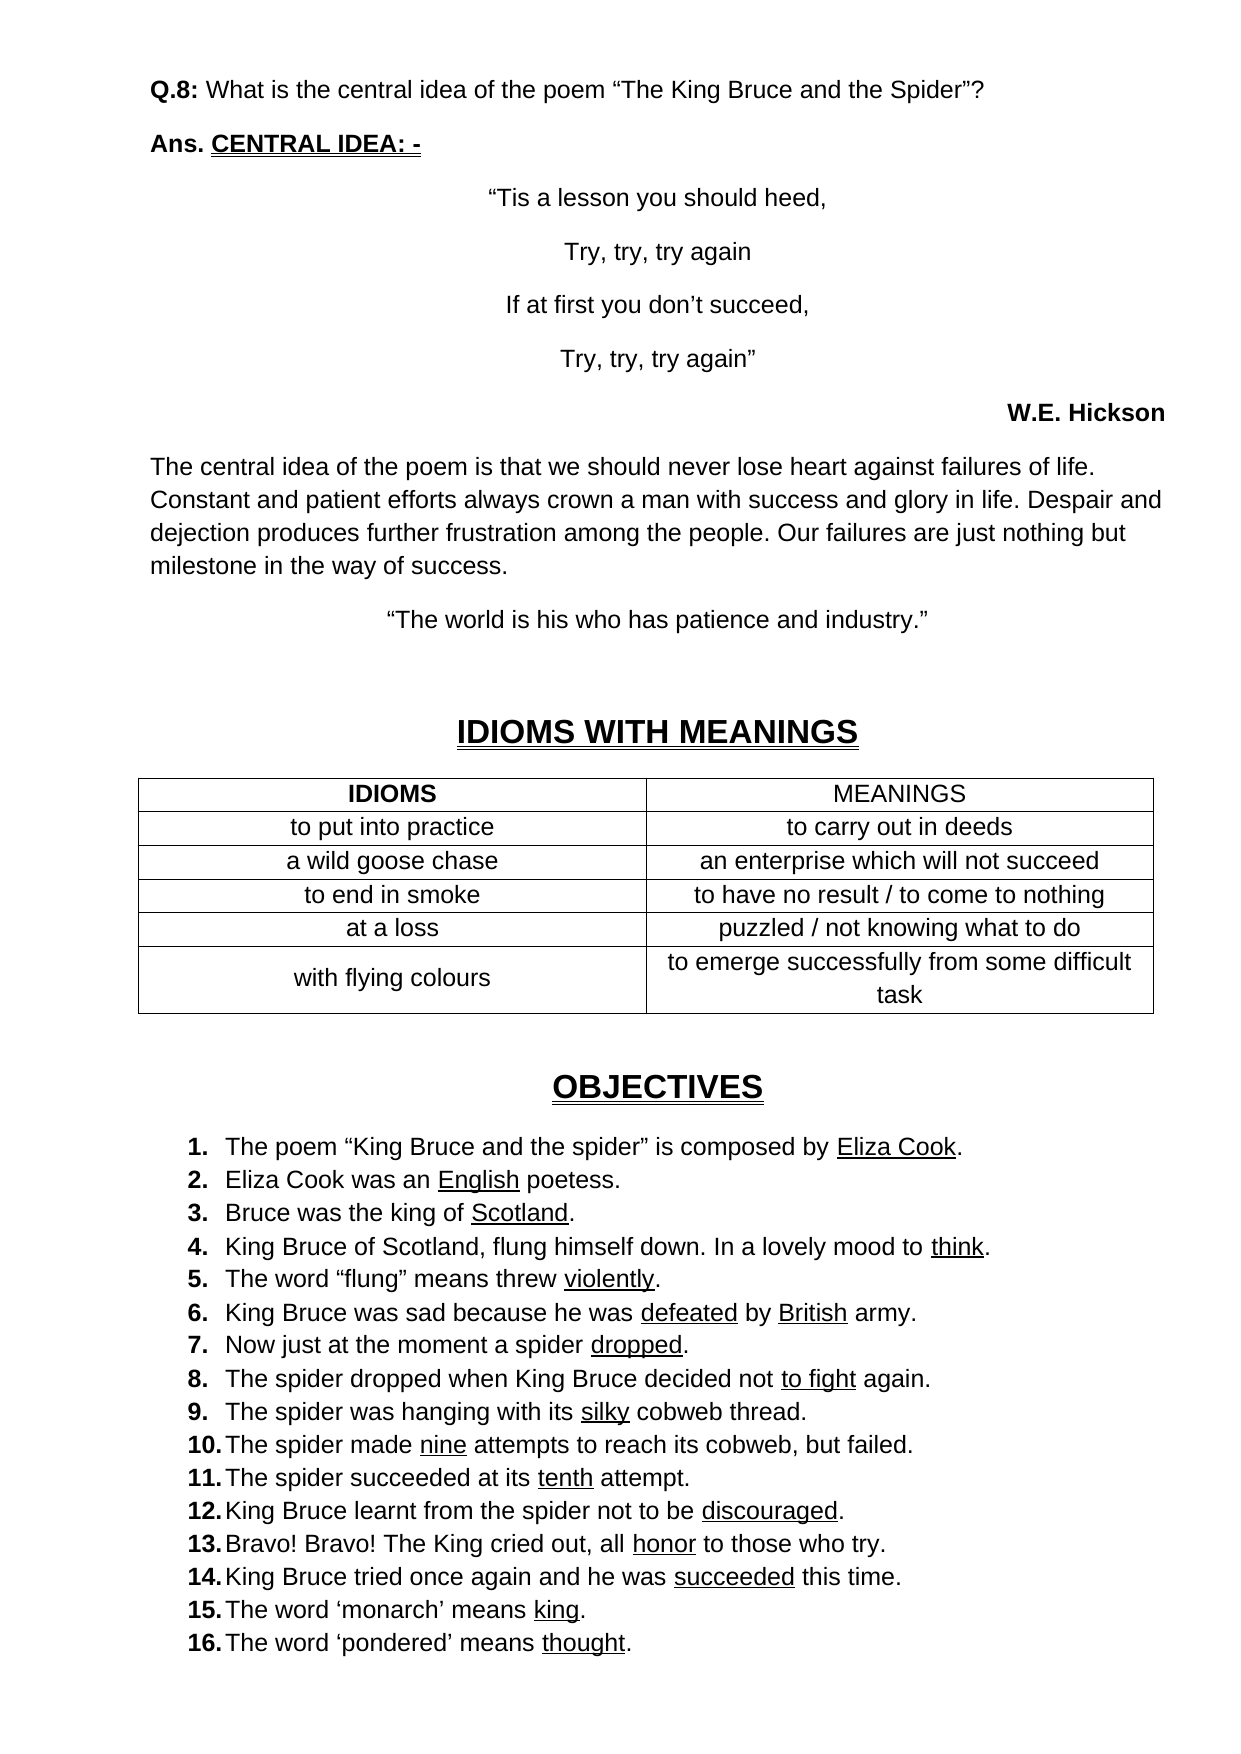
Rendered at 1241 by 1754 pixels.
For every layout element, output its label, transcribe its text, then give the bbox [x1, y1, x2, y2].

text OBJECTIVES [150, 1067, 1165, 1106]
table_header MEANINGS [647, 779, 1153, 811]
list Bravo! Bravo! The King cried out, all honor to those who try. [187, 1529, 1165, 1557]
text Try, try, try again [150, 237, 1165, 265]
table_cell to put into practice [139, 812, 646, 845]
text IDIOMS WITH MEANINGS [150, 713, 1165, 751]
list The word “flung” means threw violently. [187, 1264, 1165, 1293]
text “Tis a lesson you should heed, [150, 183, 1165, 211]
text “The world is his who has patience and industry.” [150, 605, 1165, 634]
text Q.8: What is the central idea of the poem “The King Bruce and the Spider”? [150, 75, 1165, 104]
table_cell to emerge successfully from some difficult task [647, 947, 1153, 1012]
list The spider succeeded at its tenth attempt. [187, 1463, 1165, 1491]
list Bruce was the king of Scotland. [187, 1198, 1165, 1227]
table_cell to end in smoke [139, 880, 646, 912]
list King Bruce was sad because he was defeated by British army. [187, 1297, 1165, 1326]
text Try, try, try again” [150, 344, 1165, 373]
table_cell at a loss [139, 913, 646, 946]
table_cell to carry out in deeds [647, 812, 1153, 845]
list King Bruce of Scotland, flung himself down. In a lovely mood to think. [187, 1231, 1165, 1260]
list King Bruce learnt from the spider not to be discouraged. [187, 1496, 1165, 1524]
table_cell puzzled / not knowing what to do [647, 913, 1153, 946]
list The spider dropped when King Bruce decided not to fight again. [187, 1363, 1165, 1392]
text The central idea of the poem is that we should never lose heart against failures of life. Constant and patient efforts always crown a man with success and glory in life. Despair and dejection produces further frustration among the people. Our failures are just nothing but milestone in the way of success. [150, 452, 1165, 580]
text W.E. Hickson [150, 398, 1165, 427]
list The poem “King Bruce and the spider” is composed by Eliza Cook. [187, 1132, 1165, 1161]
list The word ‘pondered’ means thought. [187, 1628, 1165, 1656]
list King Bruce tried once again and he was succeeded this time. [187, 1562, 1165, 1590]
list The word ‘monarch’ means king. [187, 1595, 1165, 1623]
list The spider made nine attempts to reach its cobweb, but failed. [187, 1429, 1165, 1458]
text Ans. CENTRAL IDEA: - [150, 129, 1165, 158]
table_cell a wild goose chase [139, 846, 646, 878]
list Now just at the moment a spider dropped. [187, 1331, 1165, 1359]
list Eliza Cook was an English poetess. [187, 1165, 1165, 1194]
table_cell with flying colours [139, 947, 646, 1012]
table_header IDIOMS [139, 779, 646, 811]
table_cell to have no result / to come to nothing [647, 880, 1153, 912]
list The spider was hanging with its silky cobweb thread. [187, 1397, 1165, 1425]
text If at first you don’t succeed, [150, 290, 1165, 319]
table_cell an enterprise which will not succeed [647, 846, 1153, 878]
